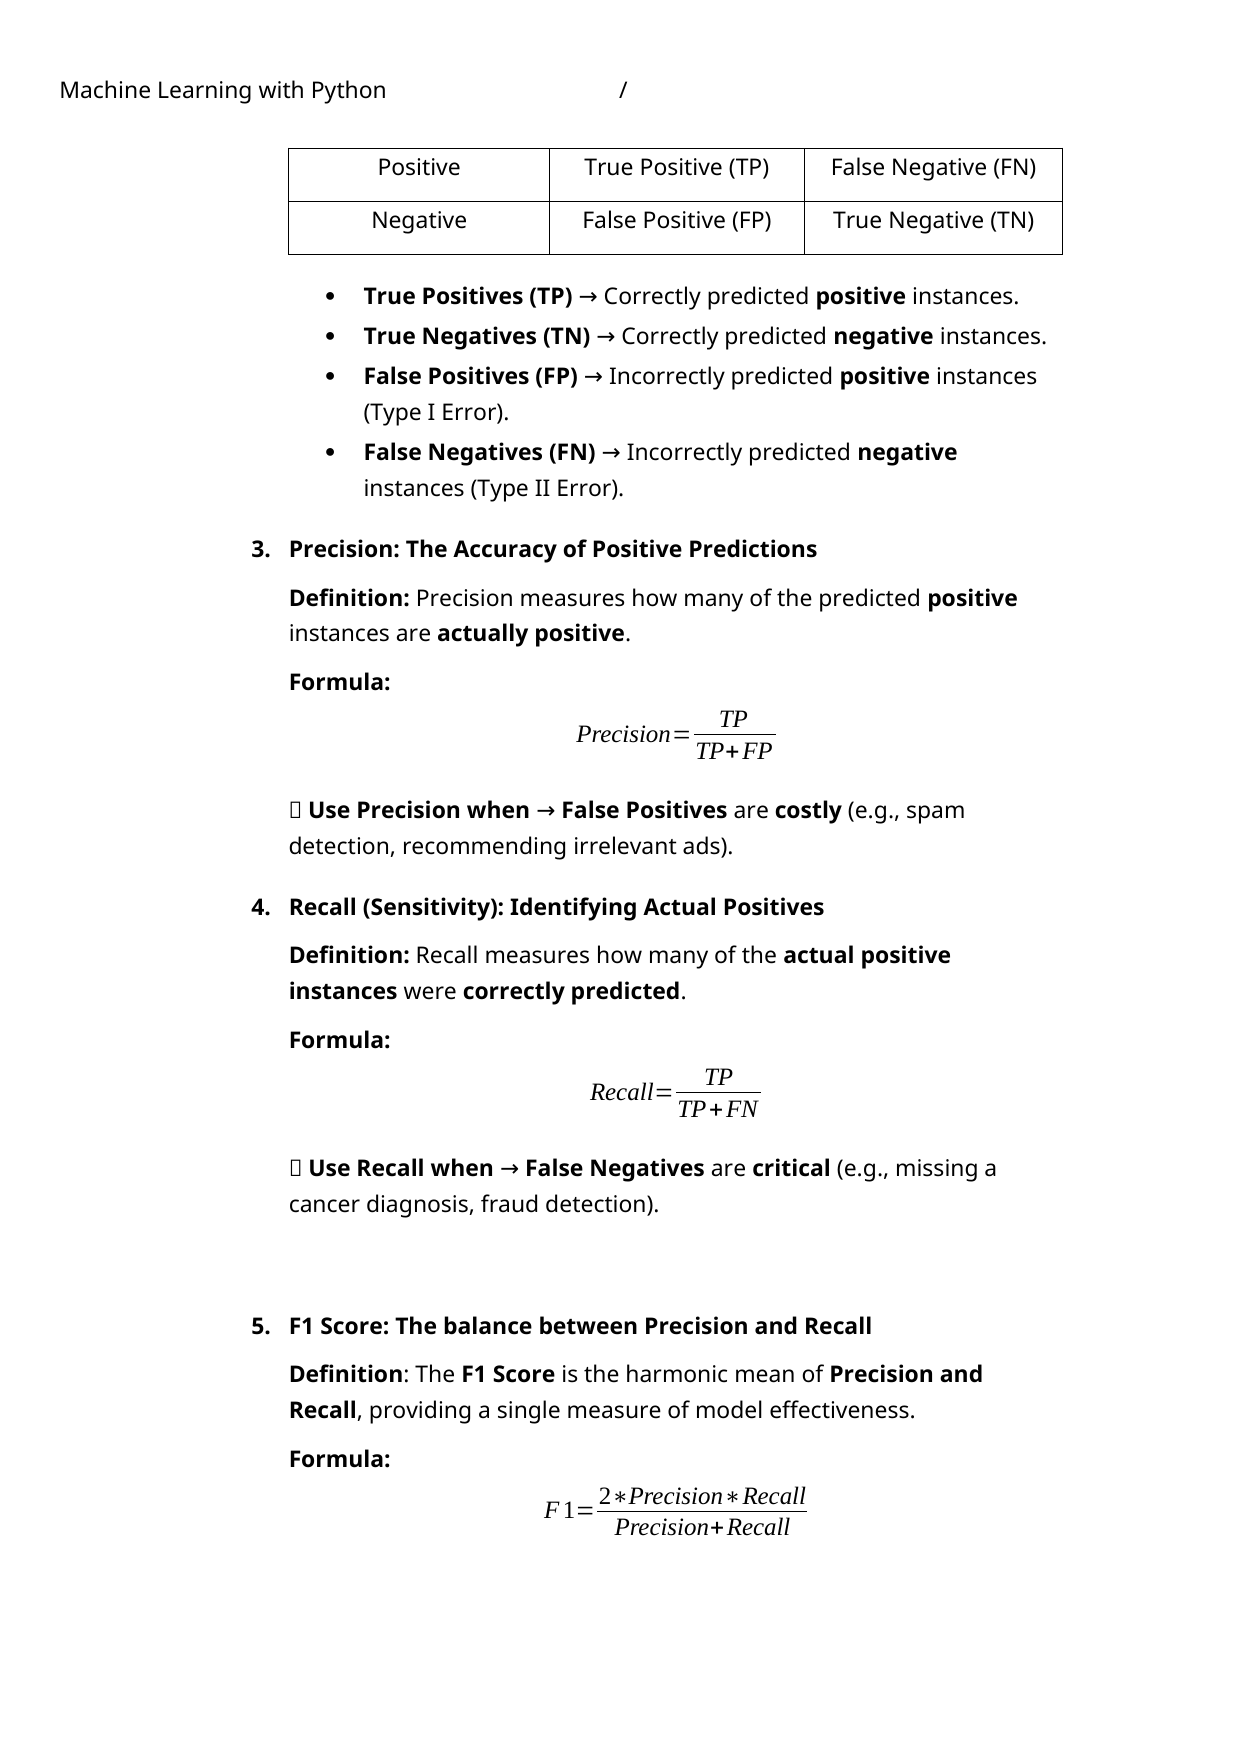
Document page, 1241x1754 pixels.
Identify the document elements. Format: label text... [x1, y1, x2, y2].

text ✅ Use Recall when → False Negatives are critical (e.g., missing a cancer diagnosis, fraud detection). [288, 1152, 1063, 1219]
list True Positives (TP) → Correctly predicted positive instances. [326, 280, 1063, 311]
list True Negatives (TN) → Correctly predicted negative instances. [326, 320, 1063, 351]
list F1 Score: The balance between Precision and Recall [251, 1310, 1063, 1341]
table_cell Positive [289, 149, 549, 201]
text Formula: [288, 1443, 1063, 1474]
text Definition: The F1 Score is the harmonic mean of Precision and Recall, providing a single measure of model effectiveness. [288, 1358, 1063, 1425]
list False Positives (FP) → Incorrectly predicted positive instances (Type I Error). [326, 360, 1063, 427]
table_cell Negative [289, 202, 549, 254]
text Formula: [288, 1024, 1063, 1055]
text ✅ Use Precision when → False Positives are costly (e.g., spam detection, recommending irrelevant ads). [288, 794, 1063, 861]
list False Negatives (FN) → Incorrectly predicted negative instances (Type II Error). [326, 436, 1063, 503]
list Precision: The Accuracy of Positive Predictions [251, 533, 1063, 564]
table_cell False Negative (FN) [805, 149, 1062, 201]
text Formula: [288, 666, 1063, 697]
list Recall (Sensitivity): Identifying Actual Positives [251, 891, 1063, 922]
text Definition: Precision measures how many of the predicted positive instances are actually positive. [288, 581, 1063, 649]
text Definition: Recall measures how many of the actual positive instances were correctly predicted. [288, 939, 1063, 1007]
table_cell True Positive (TP) [550, 149, 804, 201]
table_cell False Positive (FP) [550, 202, 804, 254]
table_cell True Negative (TN) [805, 202, 1062, 254]
